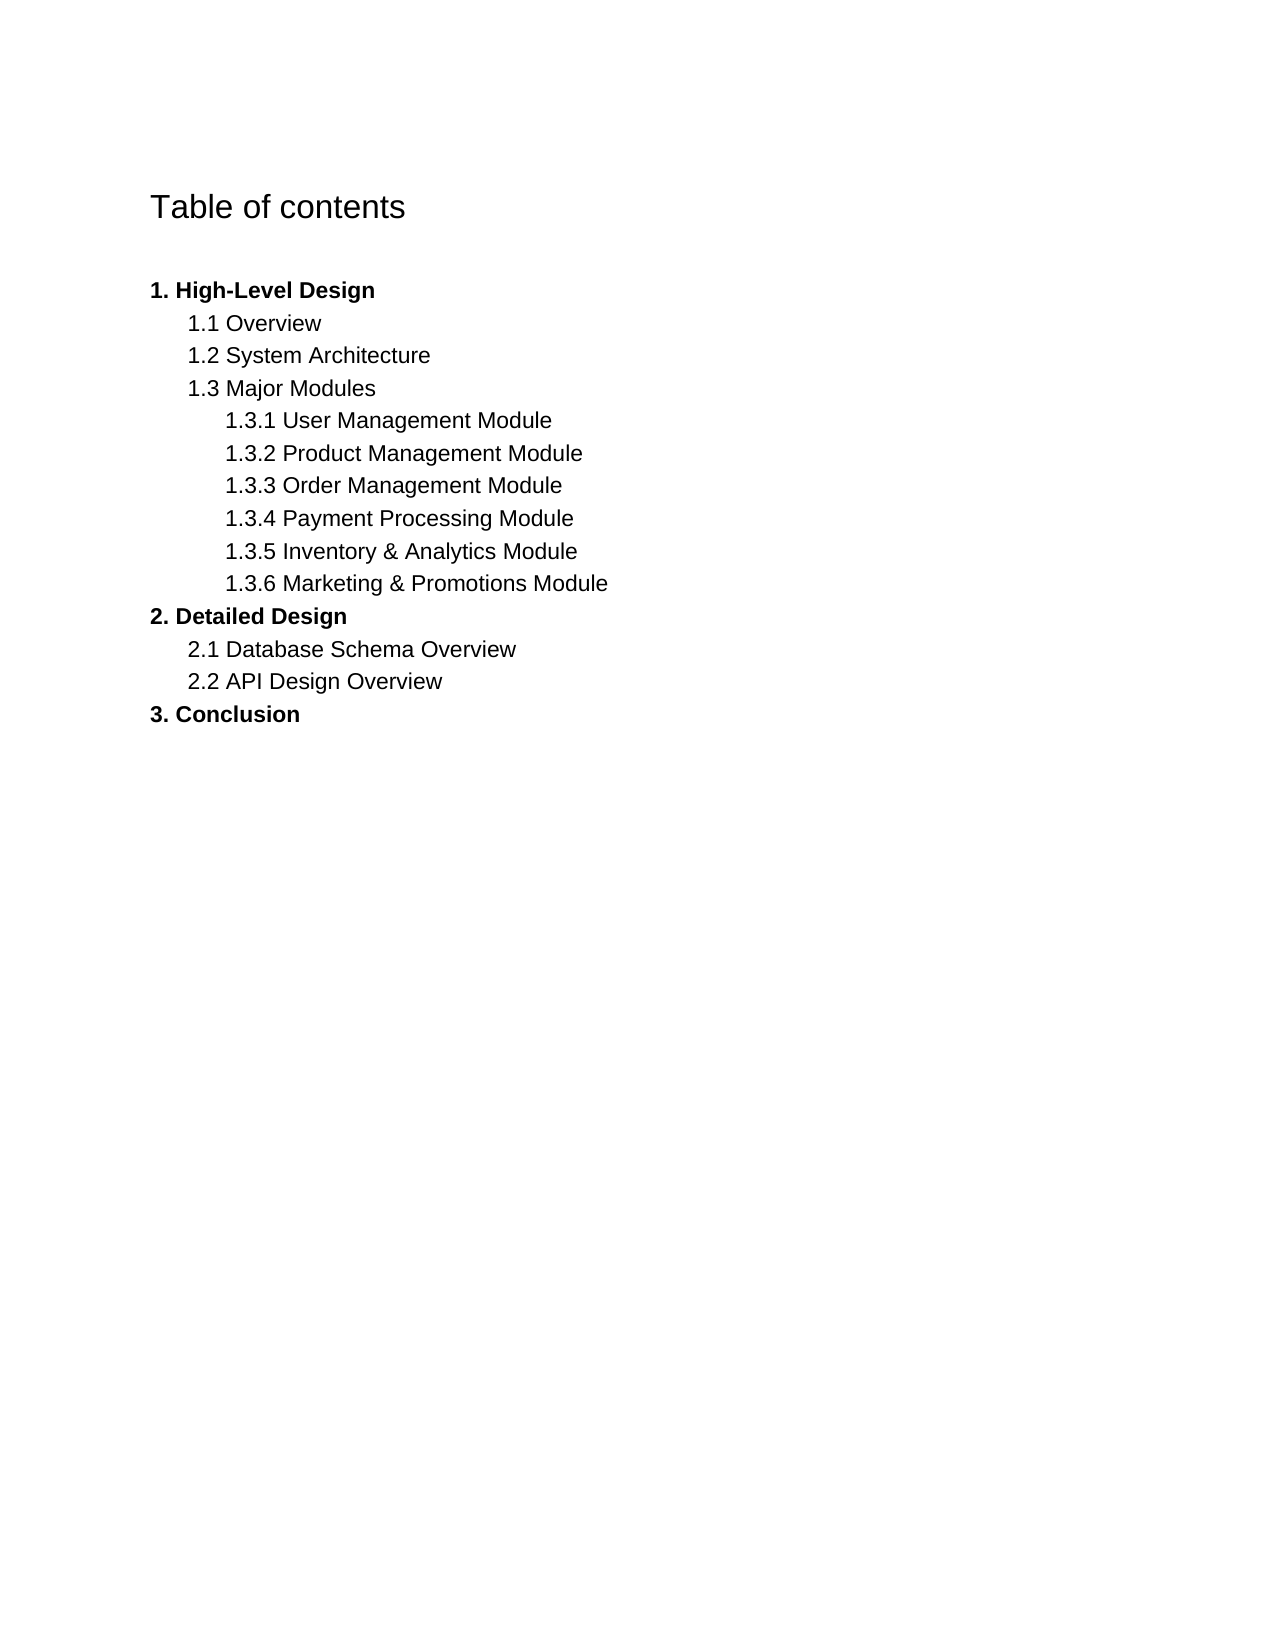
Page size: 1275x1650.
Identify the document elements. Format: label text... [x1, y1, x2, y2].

subtitle Table of contents [150, 187, 1125, 226]
